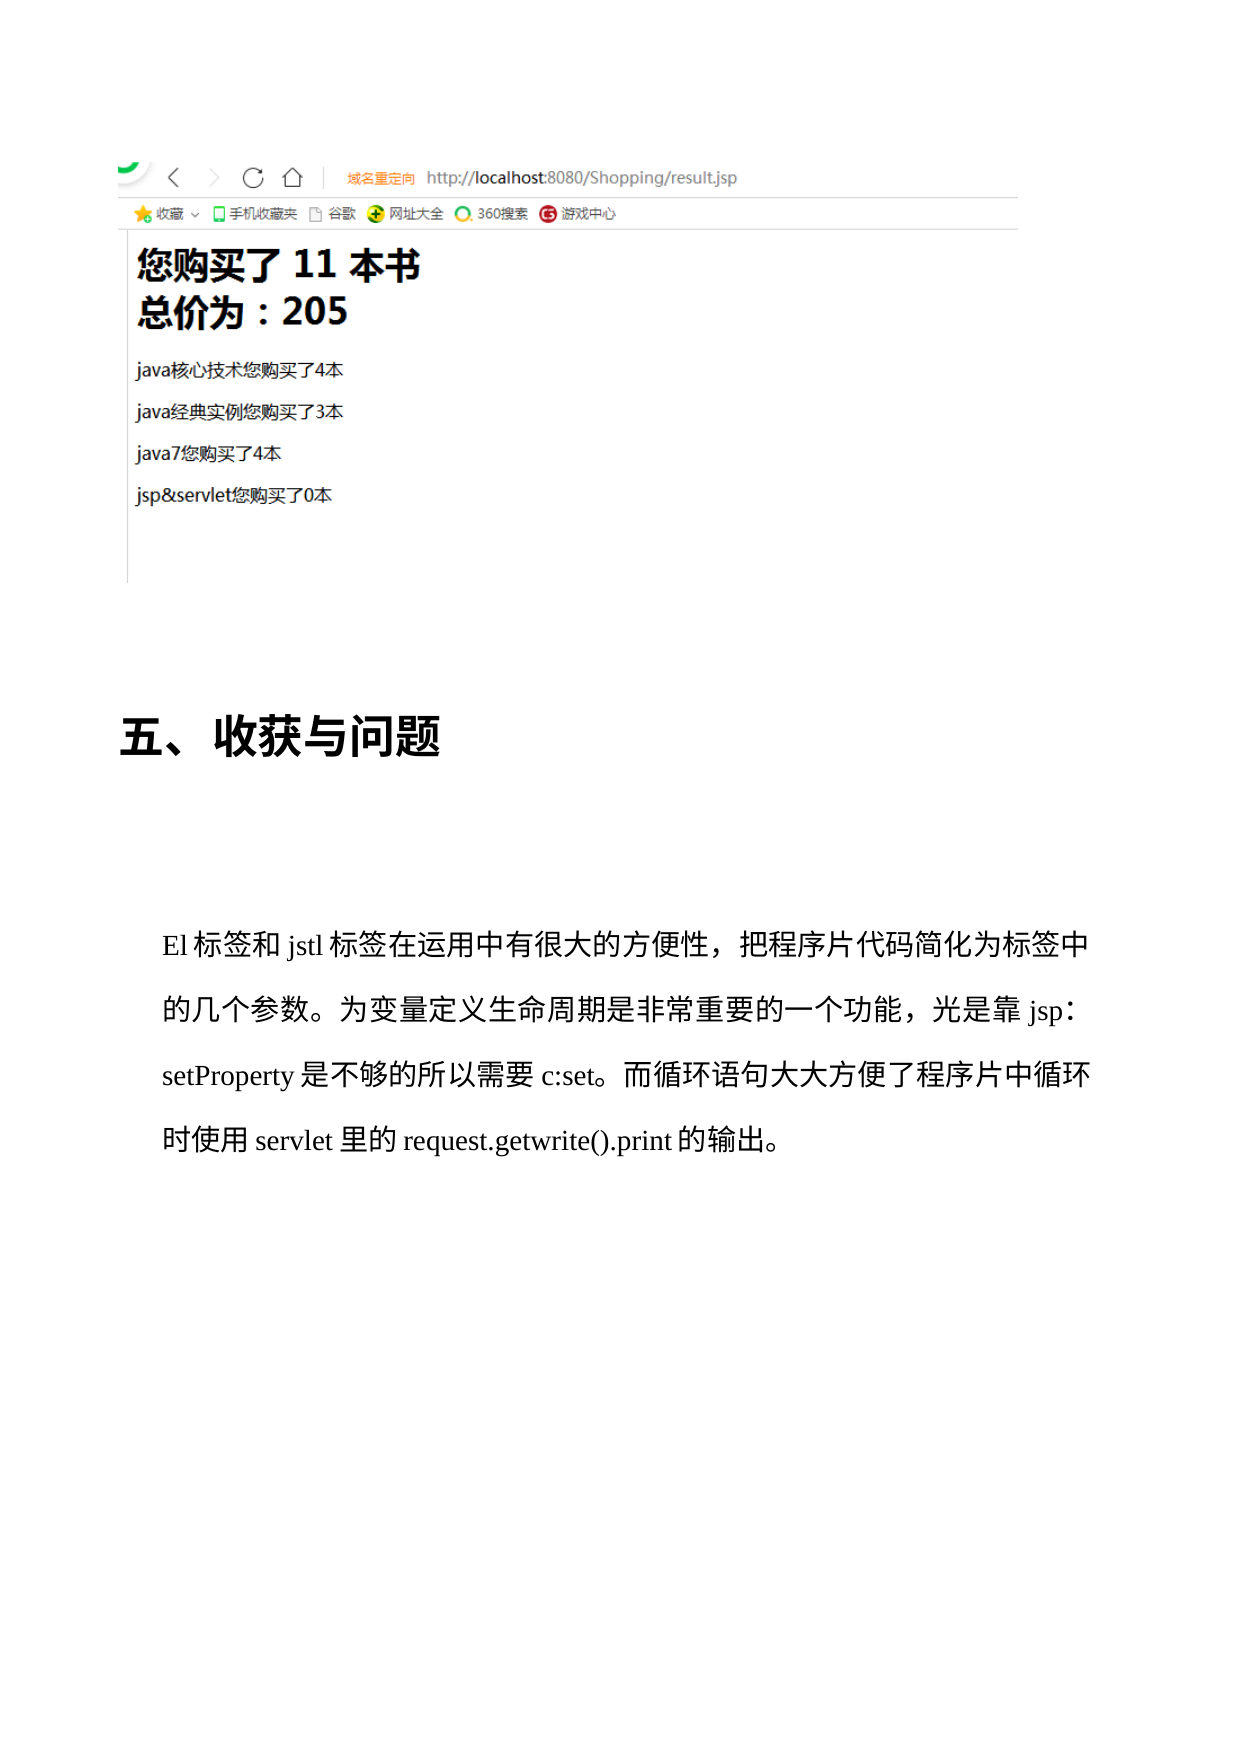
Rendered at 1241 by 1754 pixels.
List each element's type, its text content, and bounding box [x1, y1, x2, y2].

subtitle 收获与问题 [118, 685, 1093, 782]
text El标签和jstl标签在运用中有很大的方便性，把程序片代码简化为标签中的几个参数。为变量定义生命周期是非常重要的一个功能，光是靠jsp：setProperty是不够的所以需要c:set。而循环语句大大方便了程序片中循环时使用servlet里的request.getwrite().print的输出。 [162, 910, 1093, 1170]
picture [118, 162, 1019, 583]
